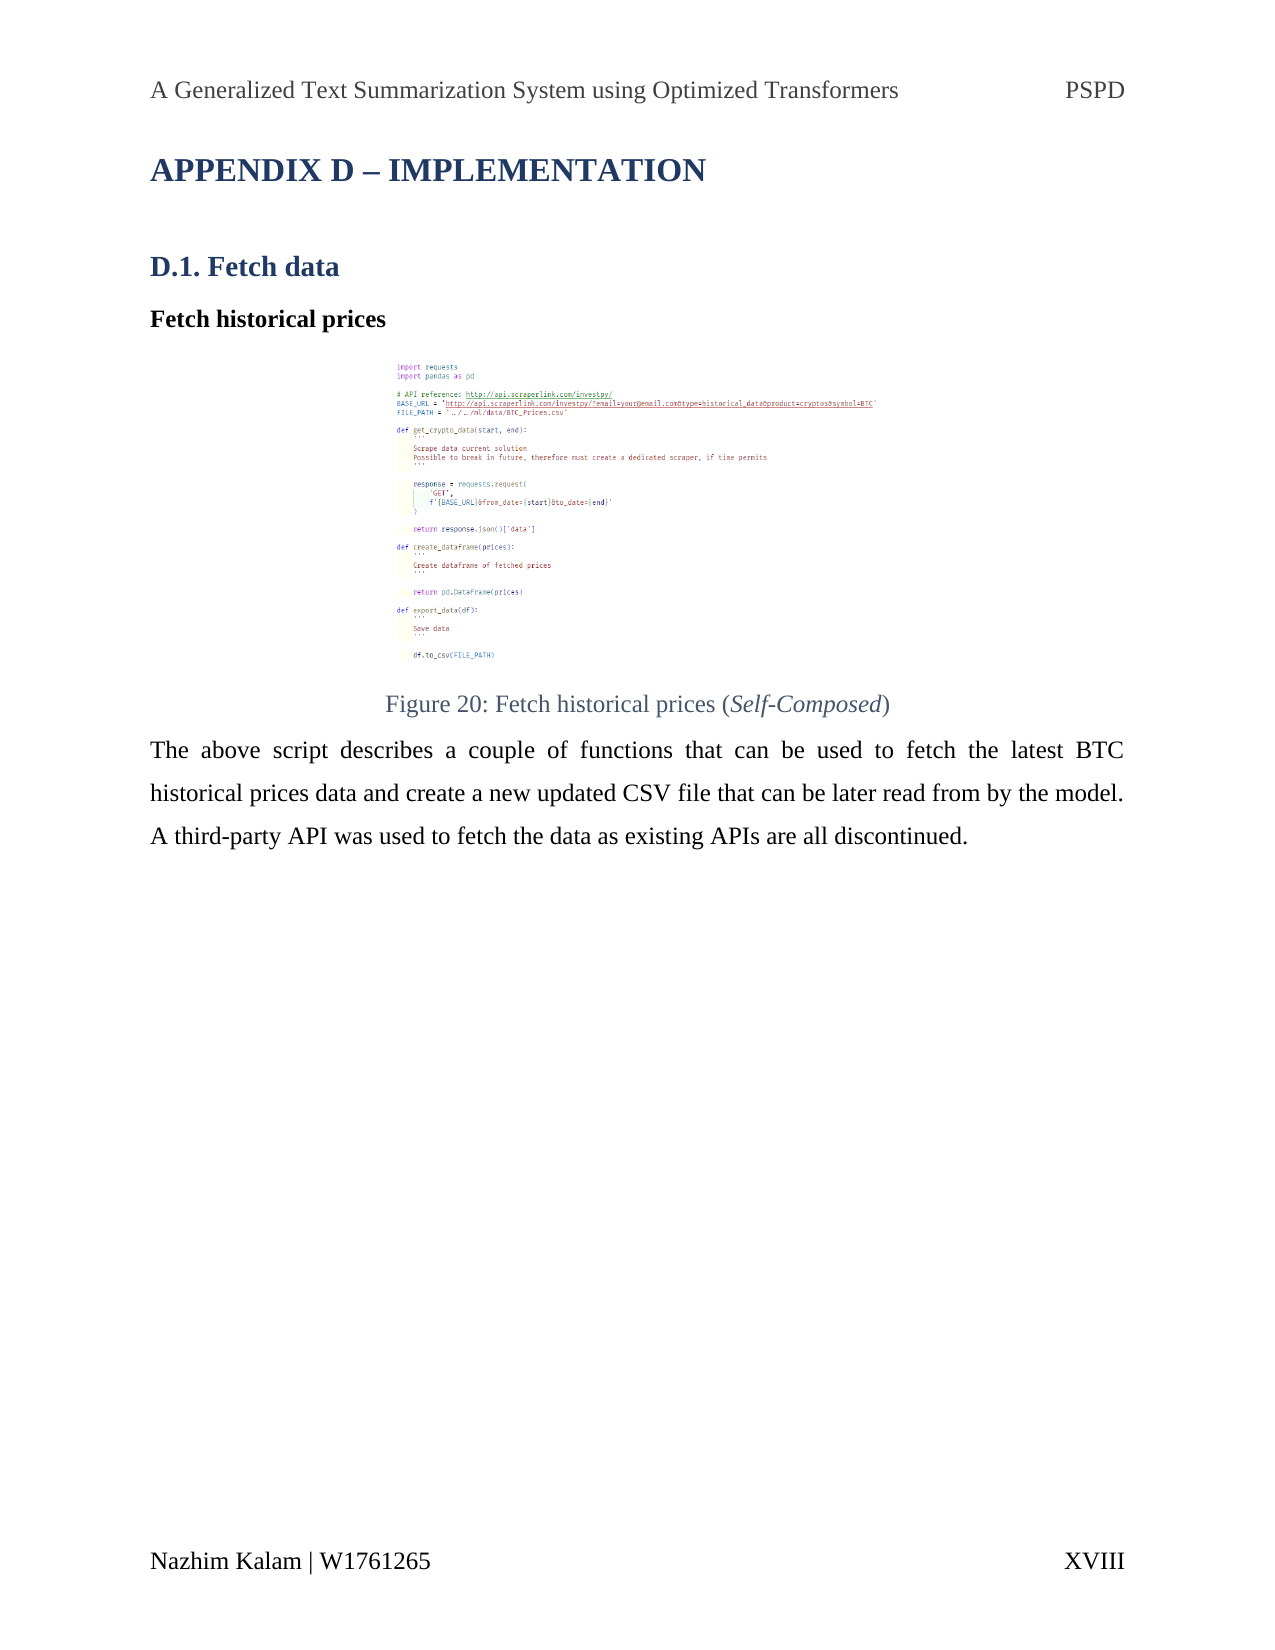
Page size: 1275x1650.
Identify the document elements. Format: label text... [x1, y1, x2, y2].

text The above script describes a couple of functions that can be used to fetch the latest BTC historical prices data and create a new updated CSV file that can be later read from by the model. A third-party API was used to fetch the data as existing APIs are all discontinued. [150, 735, 1125, 850]
subtitle APPENDIX D – IMPLEMENTATION [150, 150, 1125, 188]
picture [397, 363, 878, 659]
text Fetch historical prices [150, 304, 1125, 332]
subtitle D.1. Fetch data [150, 249, 1125, 283]
